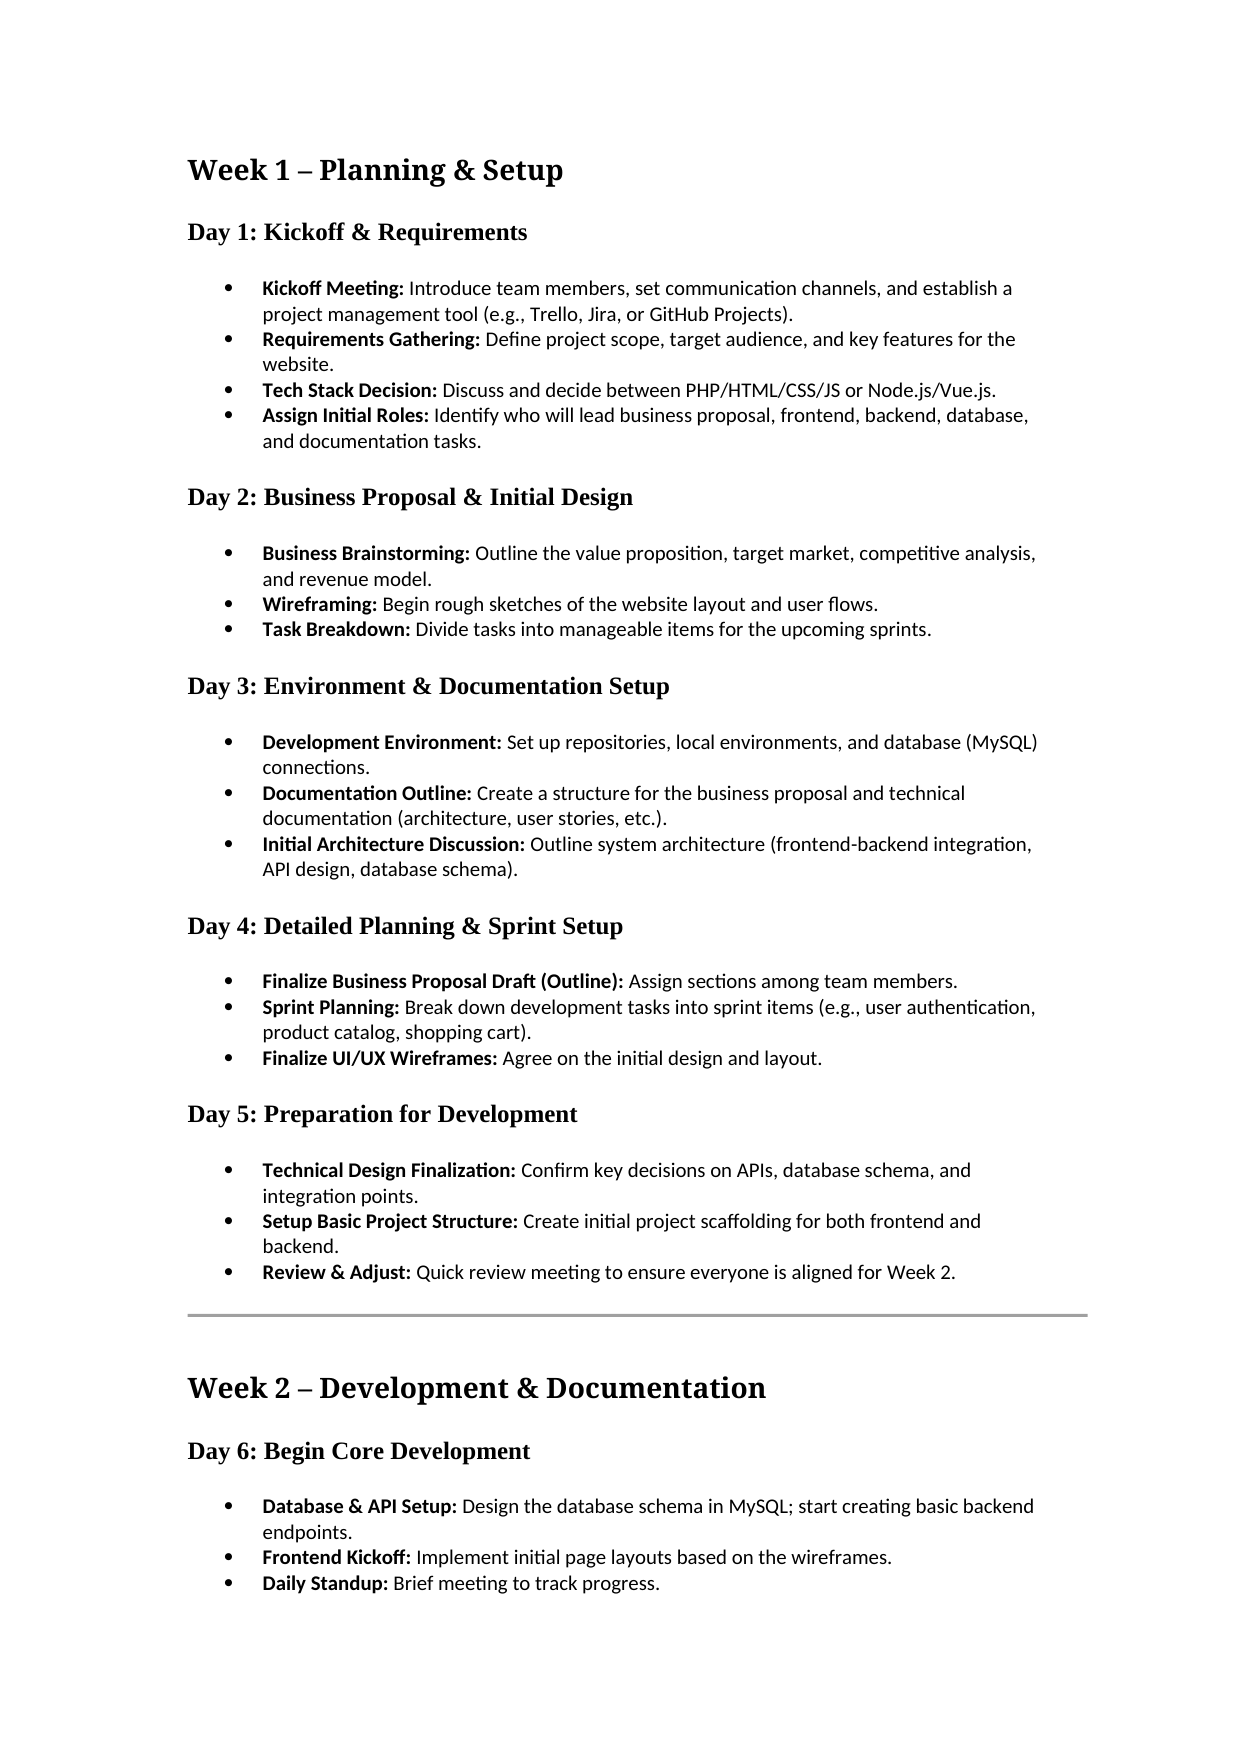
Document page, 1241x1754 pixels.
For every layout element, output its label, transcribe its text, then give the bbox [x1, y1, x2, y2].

list Finalize Business Proposal Draft (Outline): Assign sections among team members. [225, 969, 1053, 994]
list Initial Architecture Discussion: Outline system architecture (frontend-backend integration, API design, database schema). [225, 831, 1053, 882]
list Kickoff Meeting: Introduce team members, set communication channels, and establish a project management tool (e.g., Trello, Jira, or GitHub Projects). [225, 275, 1053, 326]
list Documentation Outline: Create a structure for the business proposal and technical documentation (architecture, user stories, etc.). [225, 780, 1053, 831]
subtitle Week 2 – Development & Documentation [187, 1368, 1053, 1407]
list Setup Basic Project Structure: Create initial project scaffolding for both frontend and backend. [225, 1208, 1053, 1259]
text Day 1: Kickoff & Requirements [187, 217, 1053, 246]
text Day 2: Business Proposal & Initial Design [187, 482, 1053, 511]
subtitle Week 1 – Planning & Setup [187, 150, 1053, 188]
list Wireframing: Begin rough sketches of the website layout and user flows. [225, 591, 1053, 617]
list Database & API Setup: Design the database schema in MySQL; start creating basic backend endpoints. [225, 1494, 1053, 1544]
list Finalize UI/UX Wireframes: Agree on the initial design and layout. [225, 1045, 1053, 1070]
list Task Breakdown: Divide tasks into manageable items for the upcoming sprints. [225, 617, 1053, 642]
list Development Environment: Set up repositories, local environments, and database (MySQL) connections. [225, 729, 1053, 780]
list Technical Design Finalization: Confirm key decisions on APIs, database schema, and integration points. [225, 1157, 1053, 1208]
text Day 4: Detailed Planning & Sprint Setup [187, 911, 1053, 939]
list Review & Adjust: Quick review meeting to ensure everyone is aligned for Week 2. [225, 1259, 1053, 1284]
text Day 3: Environment & Documentation Setup [187, 671, 1053, 700]
list Daily Standup: Brief meeting to track progress. [225, 1570, 1053, 1595]
list Sprint Planning: Break down development tasks into sprint items (e.g., user authentication, product catalog, shopping cart). [225, 994, 1053, 1045]
text Day 5: Preparation for Development [187, 1099, 1053, 1128]
list Frontend Kickoff: Implement initial page layouts based on the wireframes. [225, 1544, 1053, 1570]
list Assign Initial Roles: Identify who will lead business proposal, frontend, backend, database, and documentation tasks. [225, 402, 1053, 453]
list Business Brainstorming: Outline the value proposition, target market, competitive analysis, and revenue model. [225, 540, 1053, 591]
list Tech Stack Decision: Discuss and decide between PHP/HTML/CSS/JS or Node.js/Vue.js. [225, 377, 1053, 402]
text Day 6: Begin Core Development [187, 1436, 1053, 1464]
list Requirements Gathering: Define project scope, target audience, and key features for the website. [225, 326, 1053, 377]
